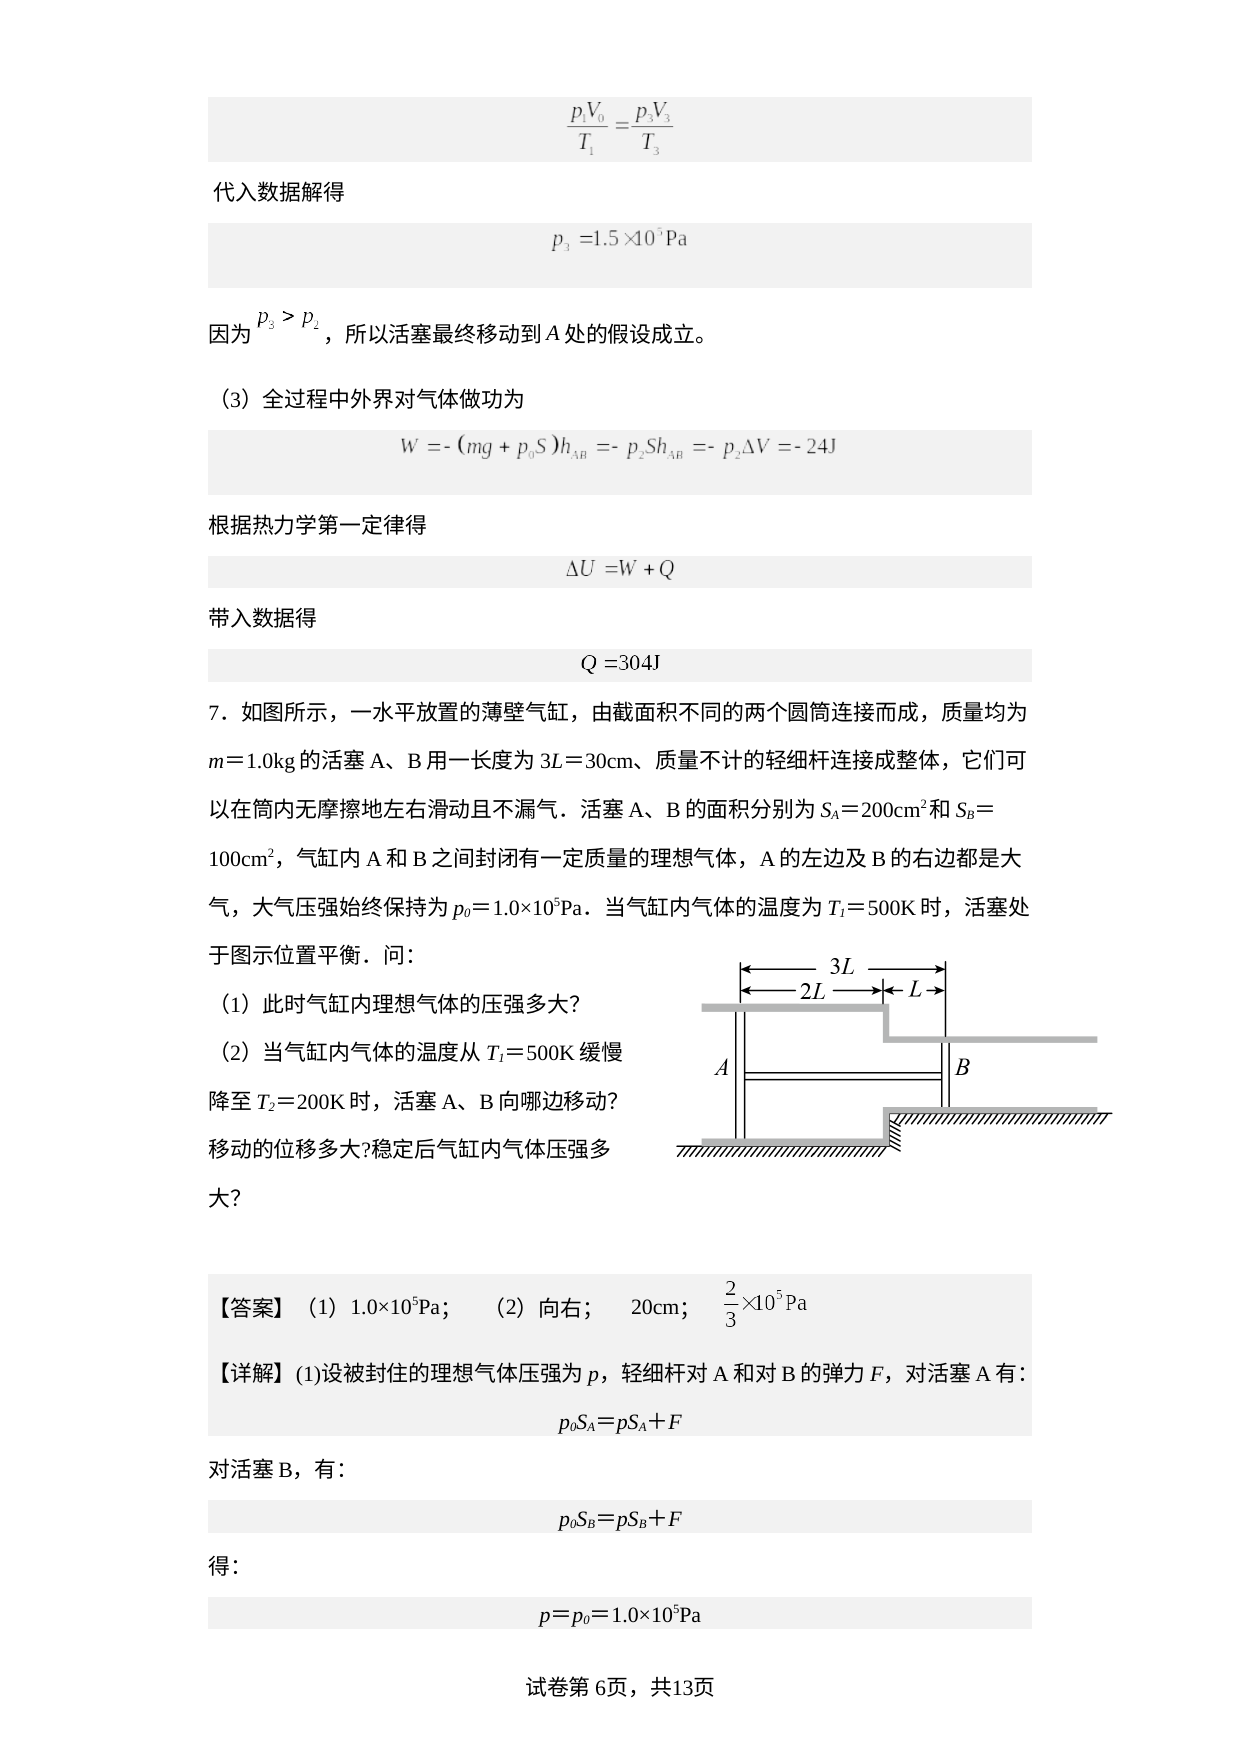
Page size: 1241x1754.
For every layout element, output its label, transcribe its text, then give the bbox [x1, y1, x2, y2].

text 【详解】(1)设被封住的理想气体压强为p，轻细杆对A和对B的弹力F，对活塞A有： [208, 1355, 1032, 1388]
text 代入数据解得 [208, 174, 1032, 207]
text （3）全过程中外界对气体做功为 [208, 381, 1032, 414]
text 得： [208, 1548, 1032, 1581]
text 7．如图所示，一水平放置的薄壁气缸，由截面积不同的两个圆筒连接而成，质量均为m＝1.0kg的活塞A、B用一长度为3L＝30cm、质量不计的轻细杆连接成整体，它们可以在筒内无摩擦地左右滑动且不漏气．活塞A、B的面积分别为SA＝200cm2和SB＝100cm2，气缸内A和B之间封闭有一定质量的理想气体，A的左边及B的右边都是大气，大气压强始终保持为p0＝1.0×105Pa．当气缸内气体的温度为T1＝500K时，活塞处于图示位置平衡．问： [208, 694, 1032, 970]
text 【答案】（1）1.0×105Pa； （2）向右； 20cm； [208, 1274, 1032, 1339]
picture [662, 948, 1113, 1168]
text p0SB＝pSB＋F [208, 1500, 1032, 1533]
text p＝p0＝1.0×105Pa [208, 1597, 1032, 1629]
text （1）此时气缸内理想气体的压强多大？ [208, 986, 662, 1019]
text （2）当气缸内气体的温度从T1＝500K缓慢降至T2＝200K时，活塞A、B向哪边移动？移动的位移多大?稳定后气缸内气体压强多大？ [208, 1034, 1032, 1213]
text 带入数据得 [208, 601, 1032, 633]
text 因为，所以活塞最终移动到A处的假设成立。 [208, 301, 1032, 366]
text 对活塞B，有： [208, 1452, 1032, 1484]
text 根据热力学第一定律得 [208, 507, 1032, 540]
text p0SA＝pSA＋F [208, 1403, 1032, 1436]
